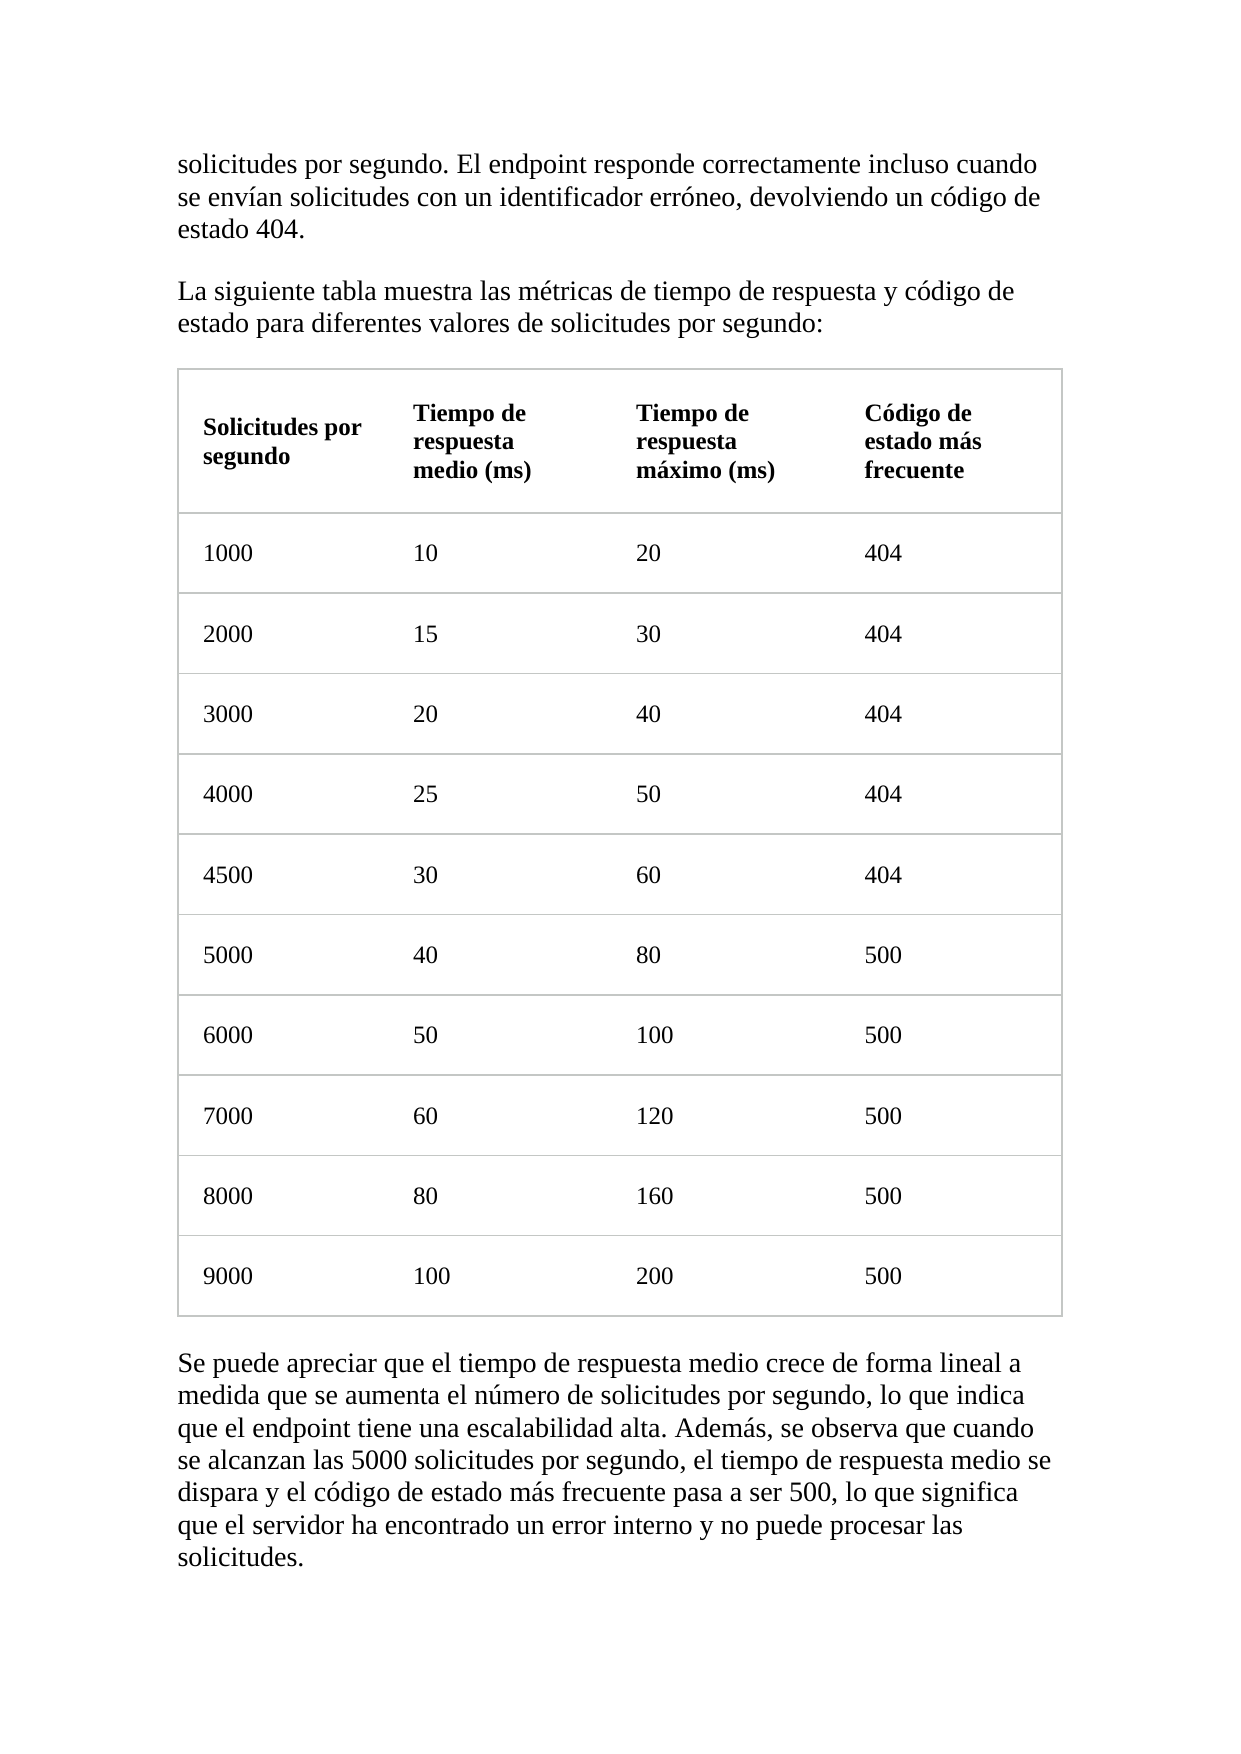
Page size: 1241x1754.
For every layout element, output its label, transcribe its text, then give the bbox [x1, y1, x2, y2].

table_header Solicitudes por segundo [179, 370, 388, 512]
table_cell 160 [611, 1156, 839, 1235]
table_cell 50 [611, 755, 839, 833]
table_cell 5000 [179, 915, 388, 994]
table_header Código de estado más frecuente [839, 370, 1061, 512]
text Se puede apreciar que el tiempo de respuesta medio crece de forma lineal a medida que se aumenta el número de solicitudes por segundo, lo que indica que el endpoint tiene una escalabilidad alta. Además, se observa que cuando se alcanzan las 5000 solicitudes por segundo, el tiempo de respuesta medio se dispara y el código de estado más frecuente pasa a ser 500, lo que significa que el servidor ha encontrado un error interno y no puede procesar las solicitudes. [177, 1346, 1063, 1573]
table_cell 40 [388, 915, 611, 994]
table_header Tiempo de respuesta medio (ms) [388, 370, 611, 512]
table_cell 25 [388, 755, 611, 833]
table_cell 100 [611, 996, 839, 1074]
table_cell 30 [611, 594, 839, 673]
table_cell 404 [839, 674, 1061, 753]
table_cell 80 [388, 1156, 611, 1235]
table_cell 50 [388, 996, 611, 1074]
table_cell 80 [611, 915, 839, 994]
table_cell 3000 [179, 674, 388, 753]
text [177, 148, 1063, 245]
table_cell 500 [839, 996, 1061, 1074]
table_cell 500 [839, 1076, 1061, 1154]
table_cell 120 [611, 1076, 839, 1154]
table_cell 500 [839, 915, 1061, 994]
table_header Tiempo de respuesta máximo (ms) [611, 370, 839, 512]
table_cell 20 [388, 674, 611, 753]
table_cell 404 [839, 514, 1061, 592]
table_cell 4500 [179, 835, 388, 913]
table_cell 30 [388, 835, 611, 913]
table_cell 40 [611, 674, 839, 753]
table_cell 404 [839, 594, 1061, 673]
table_cell 8000 [179, 1156, 388, 1235]
table_cell 404 [839, 755, 1061, 833]
table_cell 9000 [179, 1236, 388, 1315]
table_cell 4000 [179, 755, 388, 833]
table_cell 7000 [179, 1076, 388, 1154]
table_cell 1000 [179, 514, 388, 592]
table_cell 10 [388, 514, 611, 592]
table_cell 500 [839, 1156, 1061, 1235]
table_cell 60 [388, 1076, 611, 1154]
table_cell 200 [611, 1236, 839, 1315]
table_cell 6000 [179, 996, 388, 1074]
table_cell 500 [839, 1236, 1061, 1315]
table_cell 404 [839, 835, 1061, 913]
table_cell 20 [611, 514, 839, 592]
table_cell 100 [388, 1236, 611, 1315]
text La siguiente tabla muestra las métricas de tiempo de respuesta y código de estado para diferentes valores de solicitudes por segundo: [177, 274, 1063, 339]
table_cell 15 [388, 594, 611, 673]
table_cell 60 [611, 835, 839, 913]
table_cell 2000 [179, 594, 388, 673]
